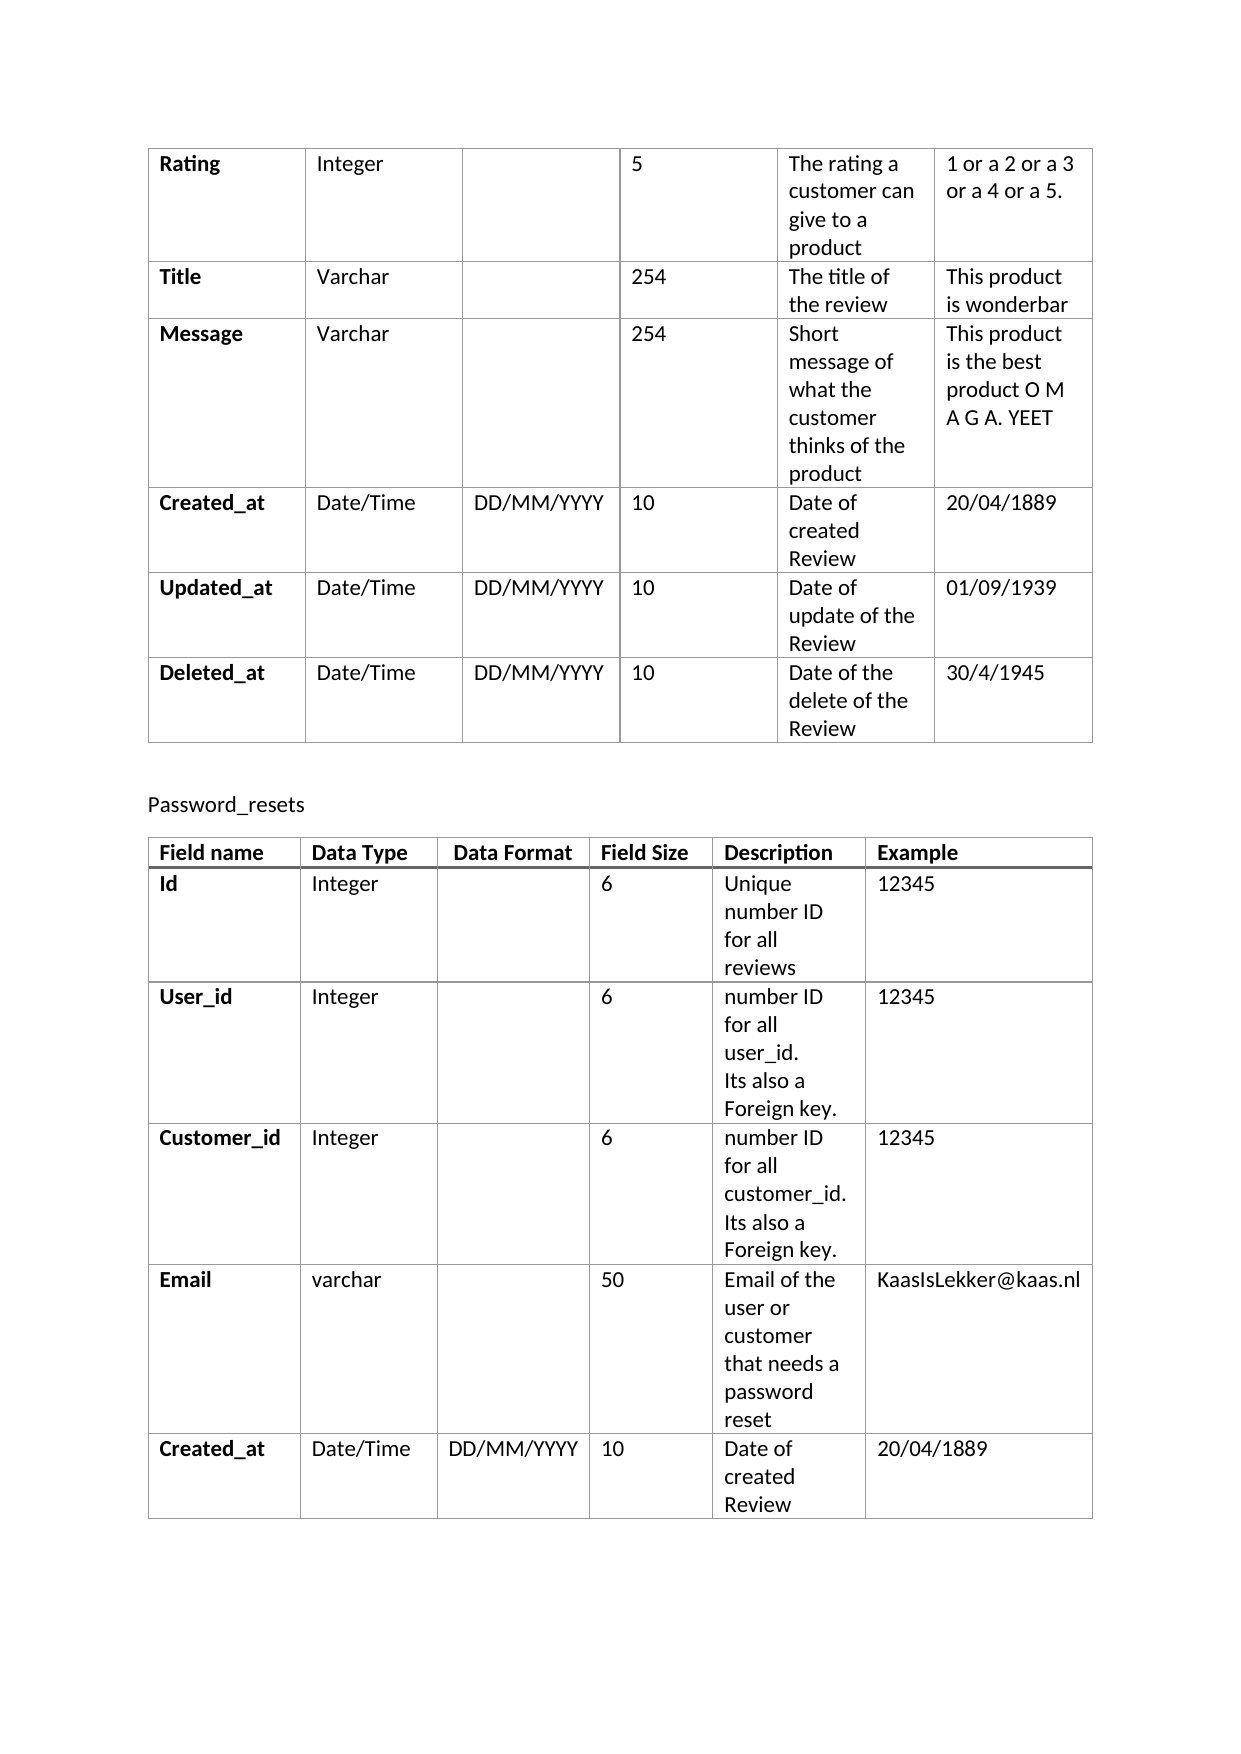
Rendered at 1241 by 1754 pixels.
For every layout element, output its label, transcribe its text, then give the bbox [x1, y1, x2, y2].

table_cell Varchar [306, 319, 462, 487]
table_cell Email [149, 1265, 300, 1433]
table_header Data Format [438, 838, 589, 866]
table_cell varchar [301, 1265, 437, 1433]
table_cell Date of update of the Review [778, 573, 934, 657]
table_cell KaasIsLekker@kaas.nl [866, 1265, 1092, 1433]
table_cell DD/MM/YYYY [438, 1434, 589, 1518]
table_cell This product is the best product O M A G A. YEET [935, 319, 1092, 487]
table_cell Date of the delete of the Review [778, 658, 934, 742]
table_cell 5 [621, 149, 777, 261]
table_cell Date of created Review [778, 488, 934, 572]
table_cell Short message of what the customer thinks of the product [778, 319, 934, 487]
table_cell 10 [621, 573, 777, 657]
table_cell [463, 149, 619, 261]
table_cell Integer [301, 983, 437, 1122]
table_cell [438, 1265, 589, 1433]
table_cell 01/09/1939 [935, 573, 1092, 657]
table_cell [438, 983, 589, 1122]
table_cell Rating [149, 149, 305, 261]
table_cell [438, 1124, 589, 1264]
table_cell Title [149, 262, 305, 318]
table_cell This product is wonderbar [935, 262, 1092, 318]
table_cell [438, 869, 589, 981]
table_cell 6 [590, 1124, 712, 1264]
table_cell Id [149, 869, 300, 981]
table_header Data Type [301, 838, 437, 866]
table_cell Created_at [149, 1434, 300, 1518]
table_header Description [713, 838, 865, 866]
table_header Field Size [590, 838, 712, 866]
table_cell 30/4/1945 [935, 658, 1092, 742]
table_cell User_id [149, 983, 300, 1122]
text Password_resets [148, 790, 1093, 818]
table_cell Integer [301, 869, 437, 981]
table_cell Date/Time [301, 1434, 437, 1518]
table_cell Date/Time [306, 488, 462, 572]
table_cell 12345 [866, 983, 1092, 1122]
table_cell Message [149, 319, 305, 487]
table_cell [463, 319, 619, 487]
table_cell Deleted_at [149, 658, 305, 742]
table_cell DD/MM/YYYY [463, 488, 619, 572]
table_cell Integer [306, 149, 462, 261]
table_cell Date/Time [306, 573, 462, 657]
table_cell Date/Time [306, 658, 462, 742]
table_cell Created_at [149, 488, 305, 572]
table_cell 12345 [866, 1124, 1092, 1264]
table_cell Email of the user or customer that needs a password reset [713, 1265, 865, 1433]
table_cell 10 [590, 1434, 712, 1518]
table_cell Date of created Review [713, 1434, 865, 1518]
table_cell 10 [621, 488, 777, 572]
table_cell [463, 262, 619, 318]
table_cell 1 or a 2 or a 3 or a 4 or a 5. [935, 149, 1092, 261]
table_cell 50 [590, 1265, 712, 1433]
table_cell 10 [621, 658, 777, 742]
table_cell 254 [621, 319, 777, 487]
table_cell 20/04/1889 [866, 1434, 1092, 1518]
table_cell 6 [590, 983, 712, 1122]
table_cell DD/MM/YYYY [463, 573, 619, 657]
table_cell 12345 [866, 869, 1092, 981]
table_cell Integer [301, 1124, 437, 1264]
table_cell DD/MM/YYYY [463, 658, 619, 742]
table_cell 20/04/1889 [935, 488, 1092, 572]
table_cell Updated_at [149, 573, 305, 657]
table_cell The rating a customer can give to a product [778, 149, 934, 261]
table_cell 254 [621, 262, 777, 318]
table_cell number ID for all customer_id. Its also a Foreign key. [713, 1124, 865, 1264]
table_cell Unique number ID for all reviews [713, 869, 865, 981]
table_header Field name [149, 838, 300, 866]
table_cell 6 [590, 869, 712, 981]
table_cell The title of the review [778, 262, 934, 318]
table_cell Customer_id [149, 1124, 300, 1264]
table_header Example [866, 838, 1092, 866]
table_cell number ID for all user_id. Its also a Foreign key. [713, 983, 865, 1122]
table_cell Varchar [306, 262, 462, 318]
